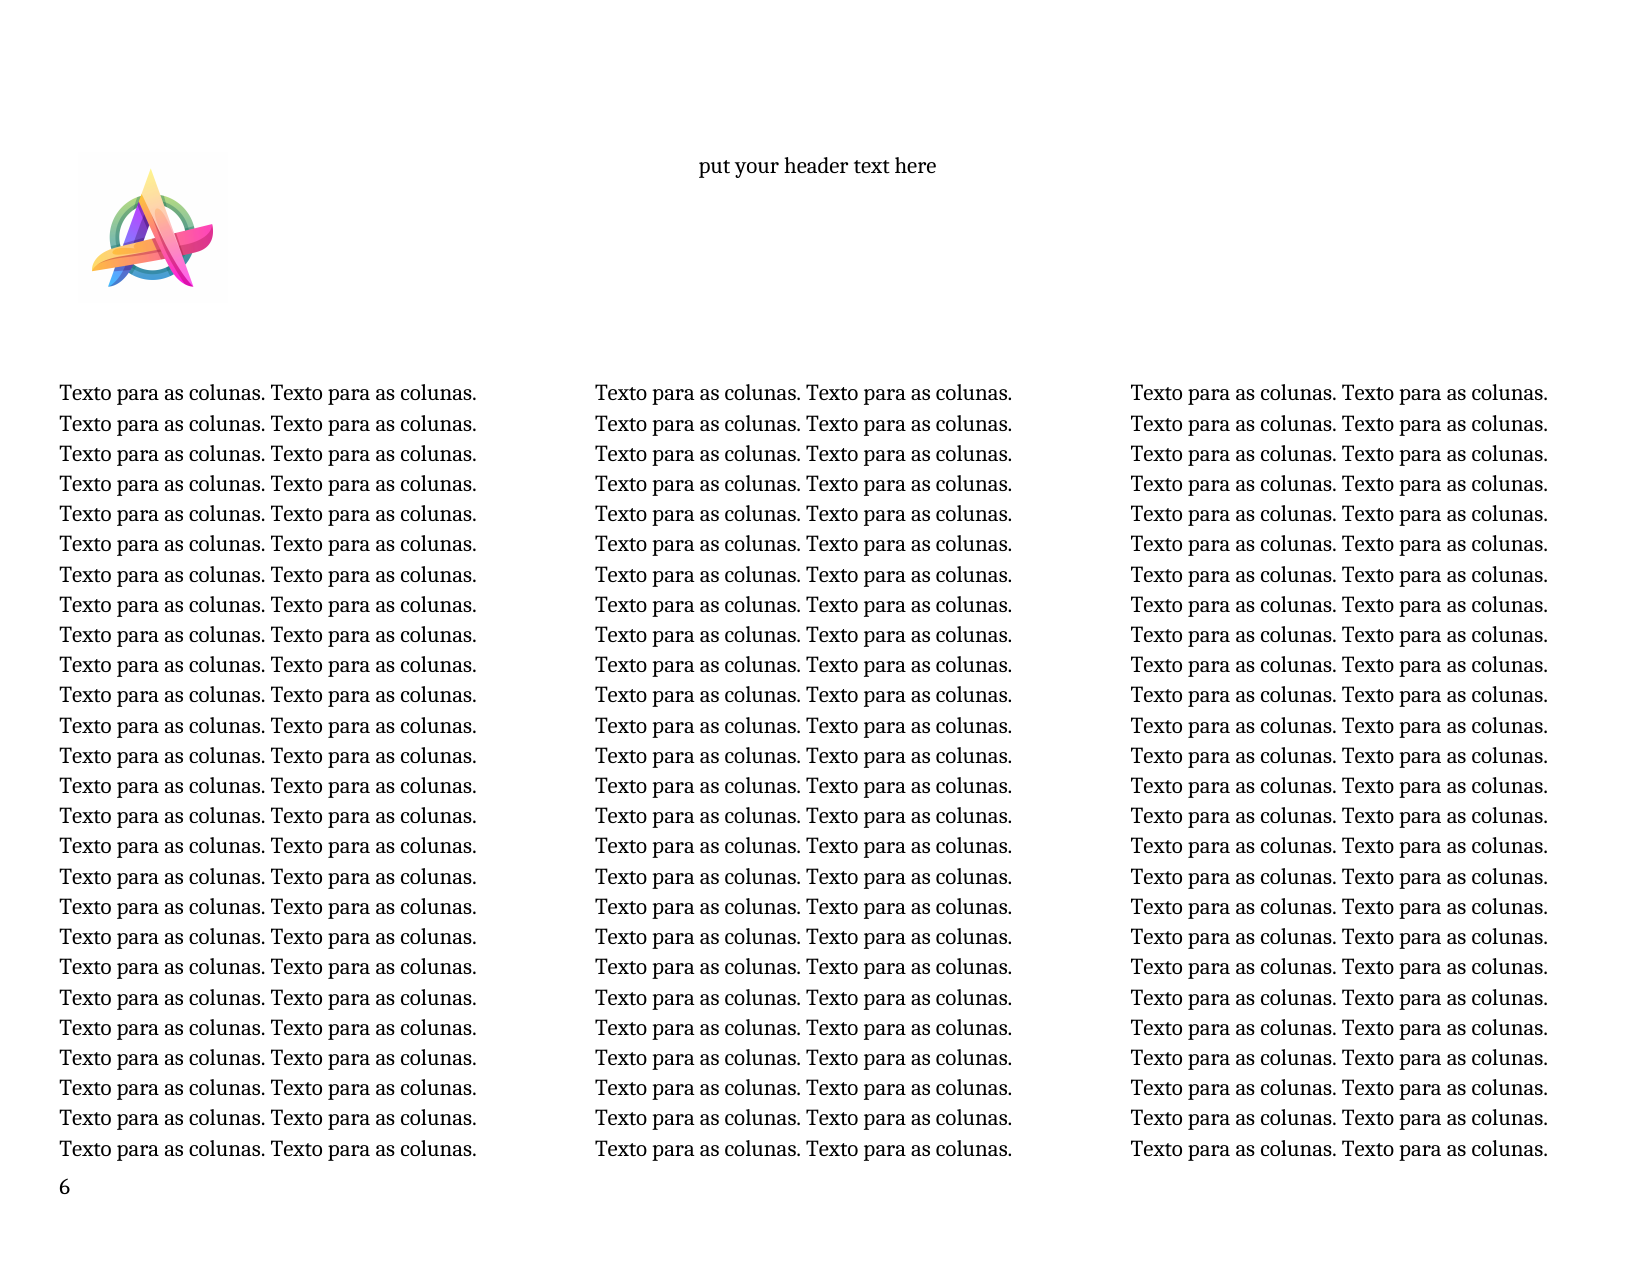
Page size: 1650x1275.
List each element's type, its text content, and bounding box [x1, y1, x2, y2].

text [59, 380, 520, 1162]
